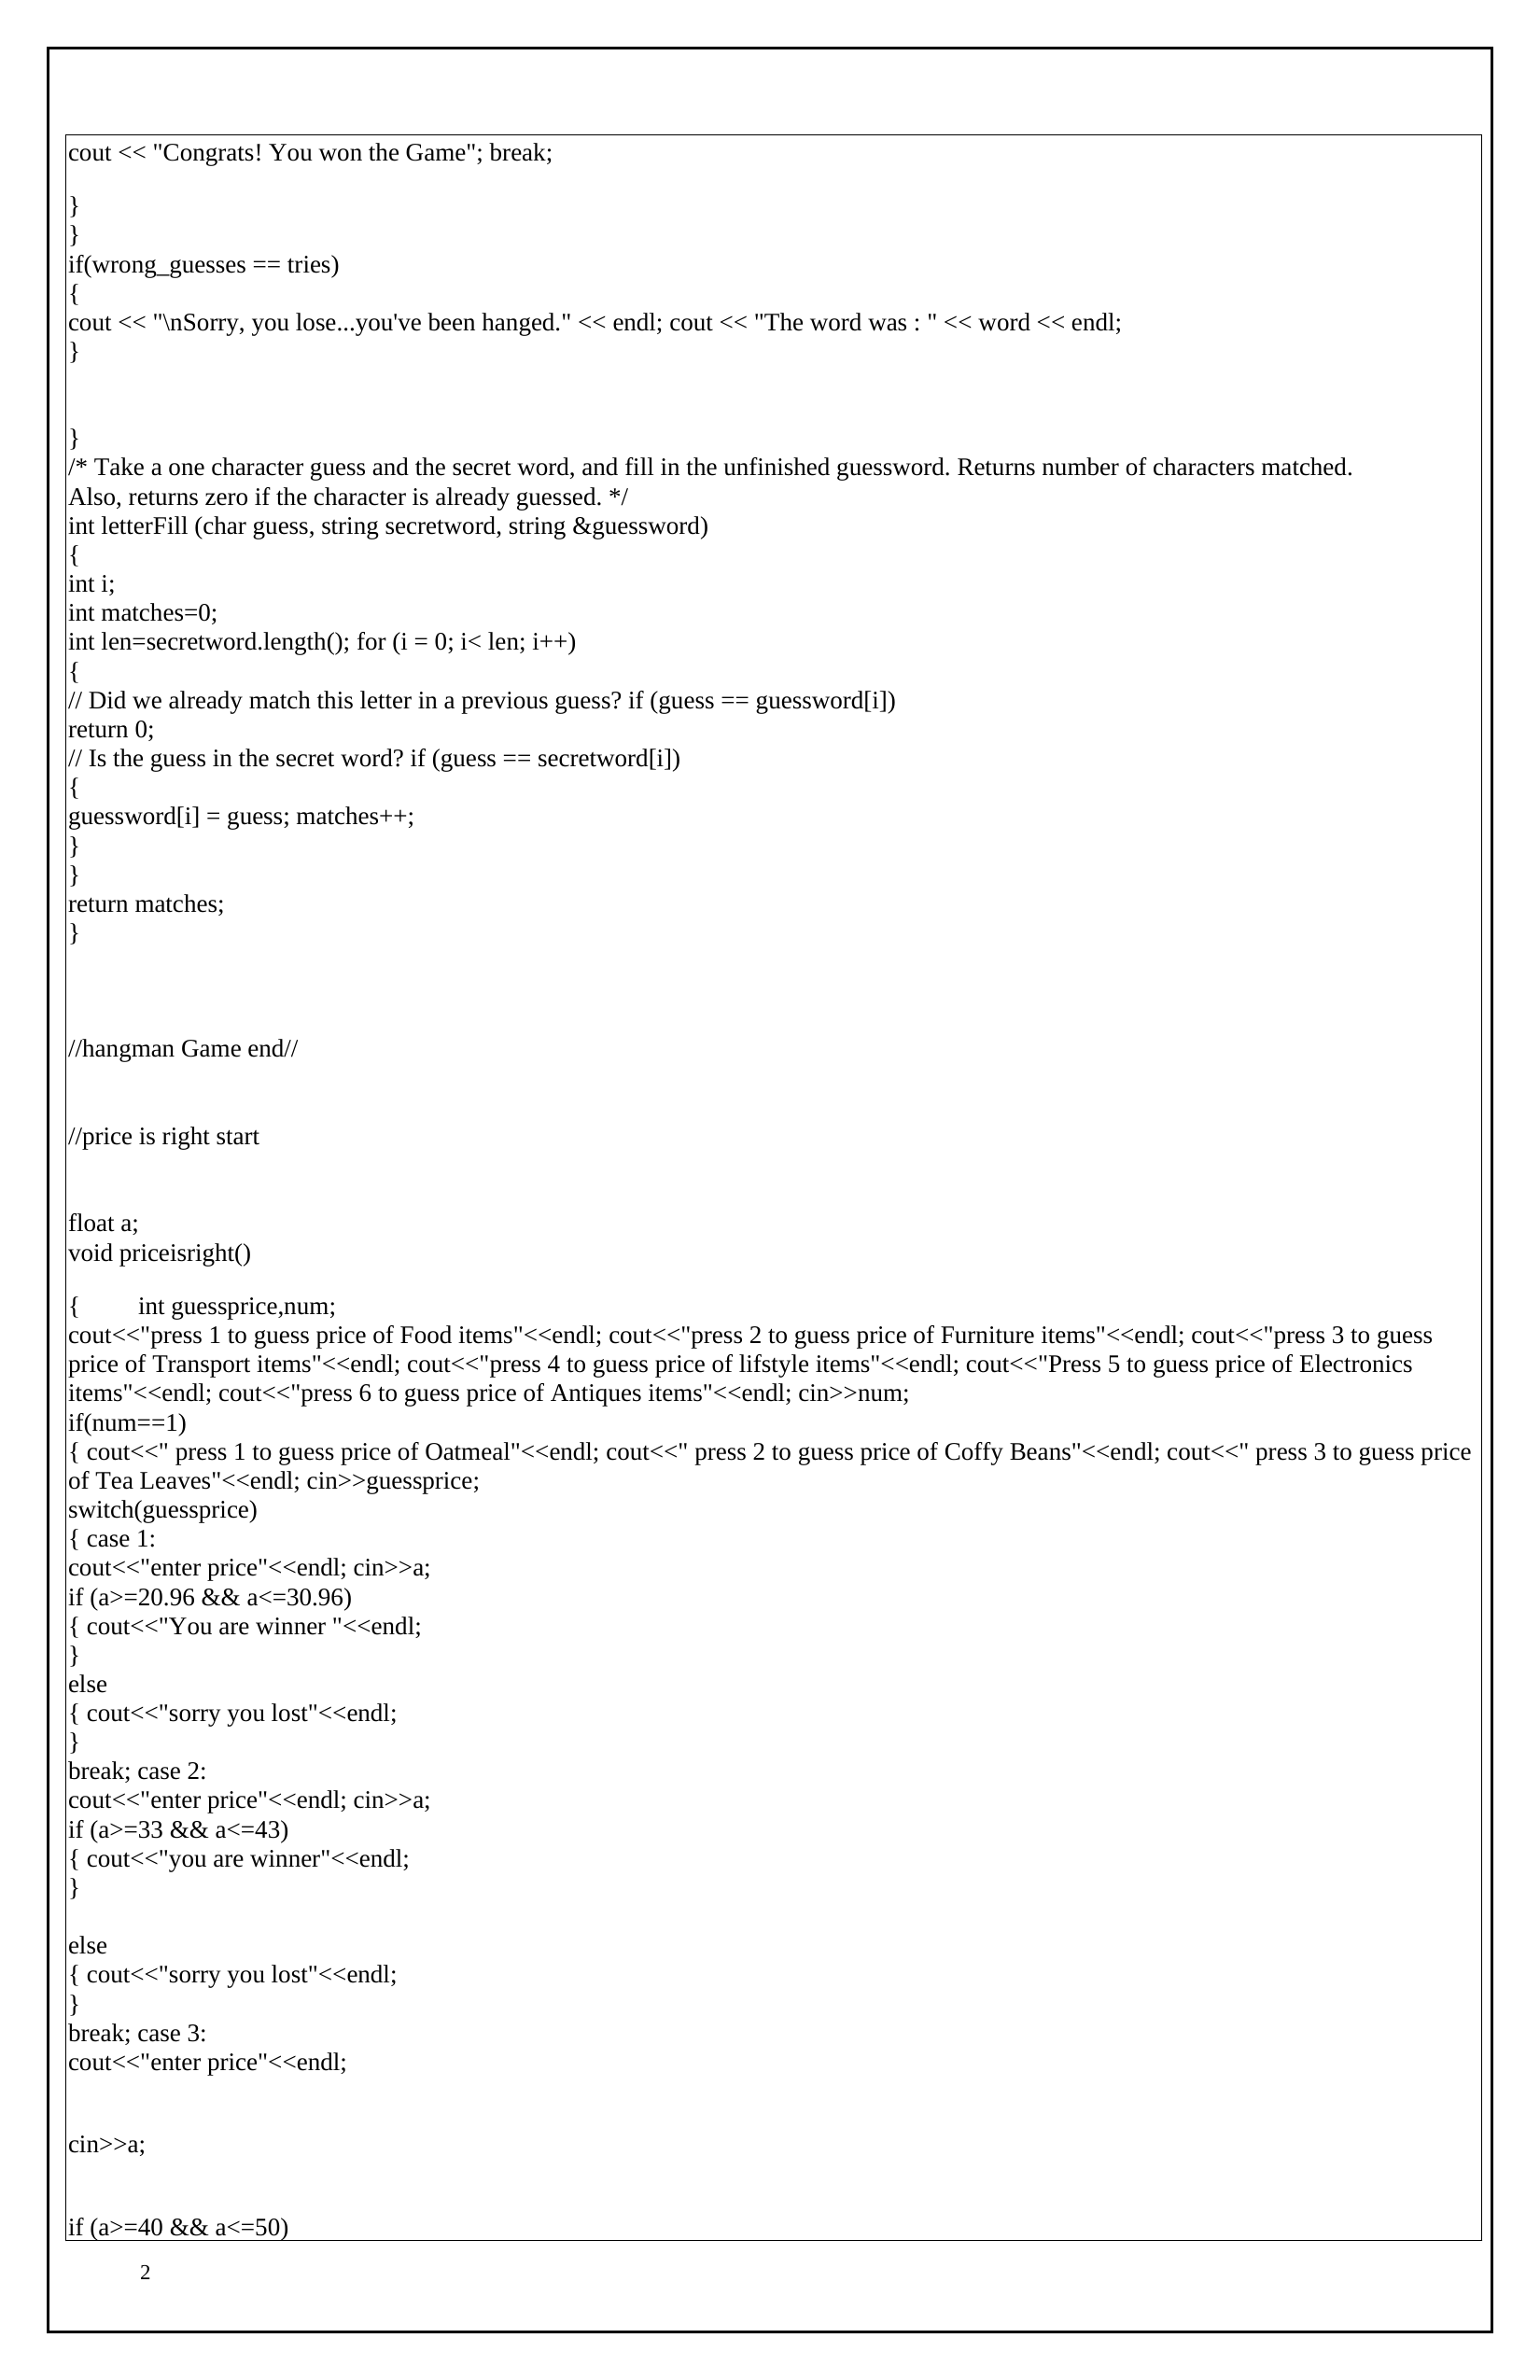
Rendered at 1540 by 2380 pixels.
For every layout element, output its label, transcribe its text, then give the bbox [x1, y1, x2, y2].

text cout<<"enter price"<<endl; [68, 2047, 1479, 2076]
text cout<<"enter price"<<endl; cin>>a; [68, 1552, 1479, 1581]
text int matches=0; [68, 597, 1479, 627]
text float a; [68, 1208, 1479, 1238]
text { case 1: [68, 1523, 1479, 1552]
text { cout<<"sorry you lost"<<endl; [68, 1698, 1479, 1727]
text cout<<"press 1 to guess price of Food items"<<endl; cout<<"press 2 to guess price of Furniture items"<<endl; cout<<"press 3 to guess price of Transport items"<<endl; cout<<"press 4 to guess price of lifstyle items"<<endl; cout<<"Press 5 to guess price of Electronics items"<<endl; cout<<"press 6 to guess price of Antiques items"<<endl; cin>>num; [68, 1320, 1479, 1407]
text /* Take a one character guess and the secret word, and fill in the unfinished guessword. Returns number of characters matched. [68, 453, 1479, 482]
text { [68, 278, 1479, 307]
text } [68, 1989, 1479, 2018]
text } [68, 860, 1479, 889]
text cout << "Congrats! You won the Game"; break; [66, 135, 1481, 166]
text } [68, 830, 1479, 860]
text } [68, 190, 1479, 220]
text } [68, 336, 1479, 365]
text { cout<<" press 1 to guess price of Oatmeal"<<endl; cout<<" press 2 to guess price of Coffy Beans"<<endl; cout<<" press 3 to guess price of Tea Leaves"<<endl; cin>>guessprice; [68, 1436, 1479, 1494]
text { cout<<"sorry you lost"<<endl; [68, 1959, 1479, 1989]
text { [68, 772, 1479, 801]
text int i; [68, 568, 1479, 597]
text else [68, 1930, 1479, 1959]
text } [68, 220, 1479, 249]
text if (a>=20.96 && a<=30.96) [68, 1581, 1479, 1611]
text { int guessprice,num; [68, 1291, 1479, 1320]
text //price is right start [68, 1121, 1479, 1150]
text return matches; [68, 889, 1479, 917]
text guessword[i] = guess; matches++; [68, 801, 1479, 830]
text // Did we already match this letter in a previous guess? if (guess == guessword[i]) [68, 685, 1479, 714]
text } [68, 917, 1479, 946]
text } [68, 1872, 1479, 1901]
text cin>>a; [68, 2130, 1479, 2159]
text void priceisright() [68, 1238, 1479, 1267]
text { cout<<"you are winner"<<endl; [68, 1843, 1479, 1872]
text break; case 2: [68, 1756, 1479, 1785]
text else [68, 1669, 1479, 1698]
text } [68, 1727, 1479, 1756]
text if (a>=40 && a<=50) [68, 2212, 1479, 2240]
text switch(guessprice) [68, 1494, 1479, 1523]
text } [68, 423, 1479, 453]
text cout<<"enter price"<<endl; cin>>a; [68, 1785, 1479, 1814]
text return 0; [68, 714, 1479, 743]
text Also, returns zero if the character is already guessed. */ [68, 482, 1479, 511]
text cout << "\nSorry, you lose...you've been hanged." << endl; cout << "The word was : " << word << endl; [68, 307, 1479, 336]
text { cout<<"You are winner "<<endl; [68, 1611, 1479, 1640]
text break; case 3: [68, 2018, 1479, 2047]
text if(wrong_guesses == tries) [68, 249, 1479, 278]
text //hangman Game end// [68, 1034, 1479, 1063]
text { [68, 656, 1479, 685]
text // Is the guess in the secret word? if (guess == secretword[i]) [68, 743, 1479, 772]
text int letterFill (char guess, string secretword, string &guessword) [68, 511, 1479, 539]
text int len=secretword.length(); for (i = 0; i< len; i++) [68, 627, 1479, 656]
text if(num==1) [68, 1407, 1479, 1436]
text if (a>=33 && a<=43) [68, 1814, 1479, 1843]
text } [68, 1640, 1479, 1669]
text { [68, 539, 1479, 568]
